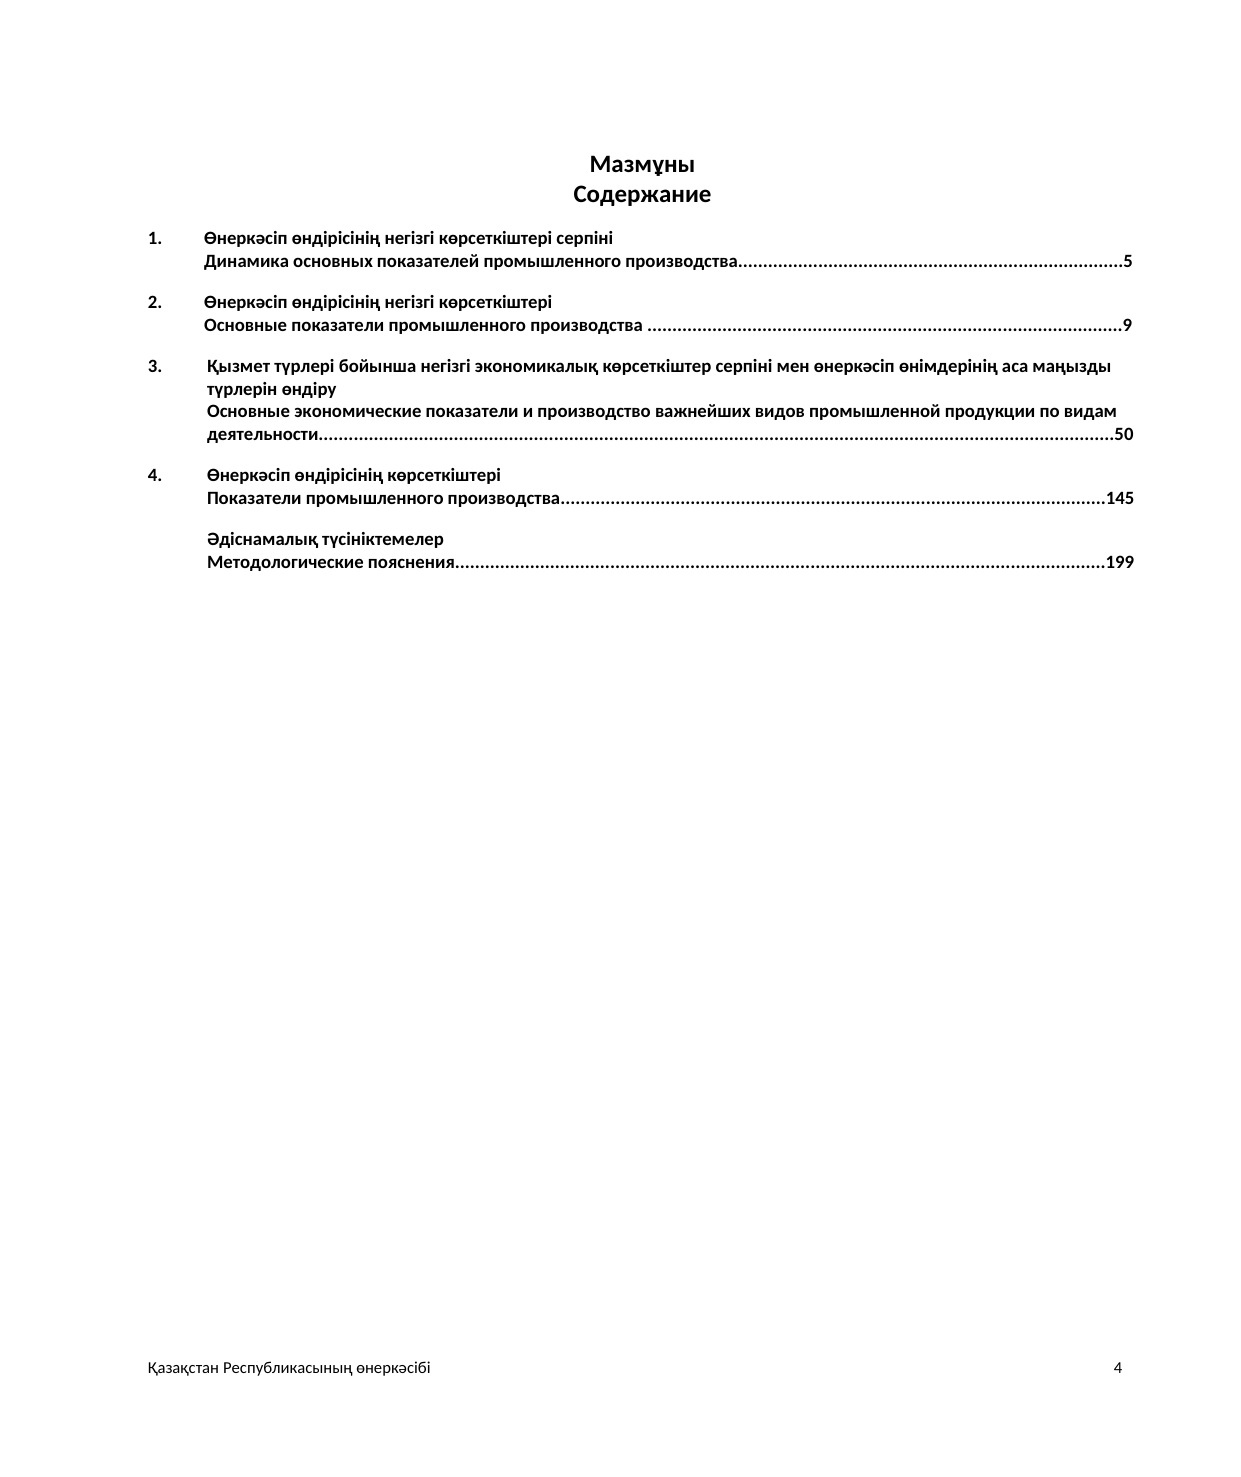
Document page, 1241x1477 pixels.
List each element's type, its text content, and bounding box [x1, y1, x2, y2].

text Әдіснамалық түсініктемелер Методологические пояснения..................................................................................................................................199 [207, 527, 1137, 573]
list Қызмет түрлері бойынша негізгі экономикалық көрсеткіштер серпіні мен өнеркәсіп өнімдерінің аса маңызды түрлерін өндіру Основные экономические показатели и производство важнейших видов промышленной продукции по видам деятельности...............................................................................................................................................................50 [148, 354, 1137, 446]
list Өнеркәсіп өндірісінің негізгі көрсеткіштері Основные показатели промышленного производства ...............................................................................................9 [148, 290, 1137, 336]
list Өнеркәсіп өндірісінің негізгі көрсеткіштері серпіні Динамика основных показателей промышленного производства.............................................................................5 [148, 227, 1137, 272]
text Мазмұны Содержание [148, 148, 1137, 209]
list Өнеркәсіп өндірісінің көрсеткіштері Показатели промышленного производства.............................................................................................................145 [148, 463, 1137, 509]
